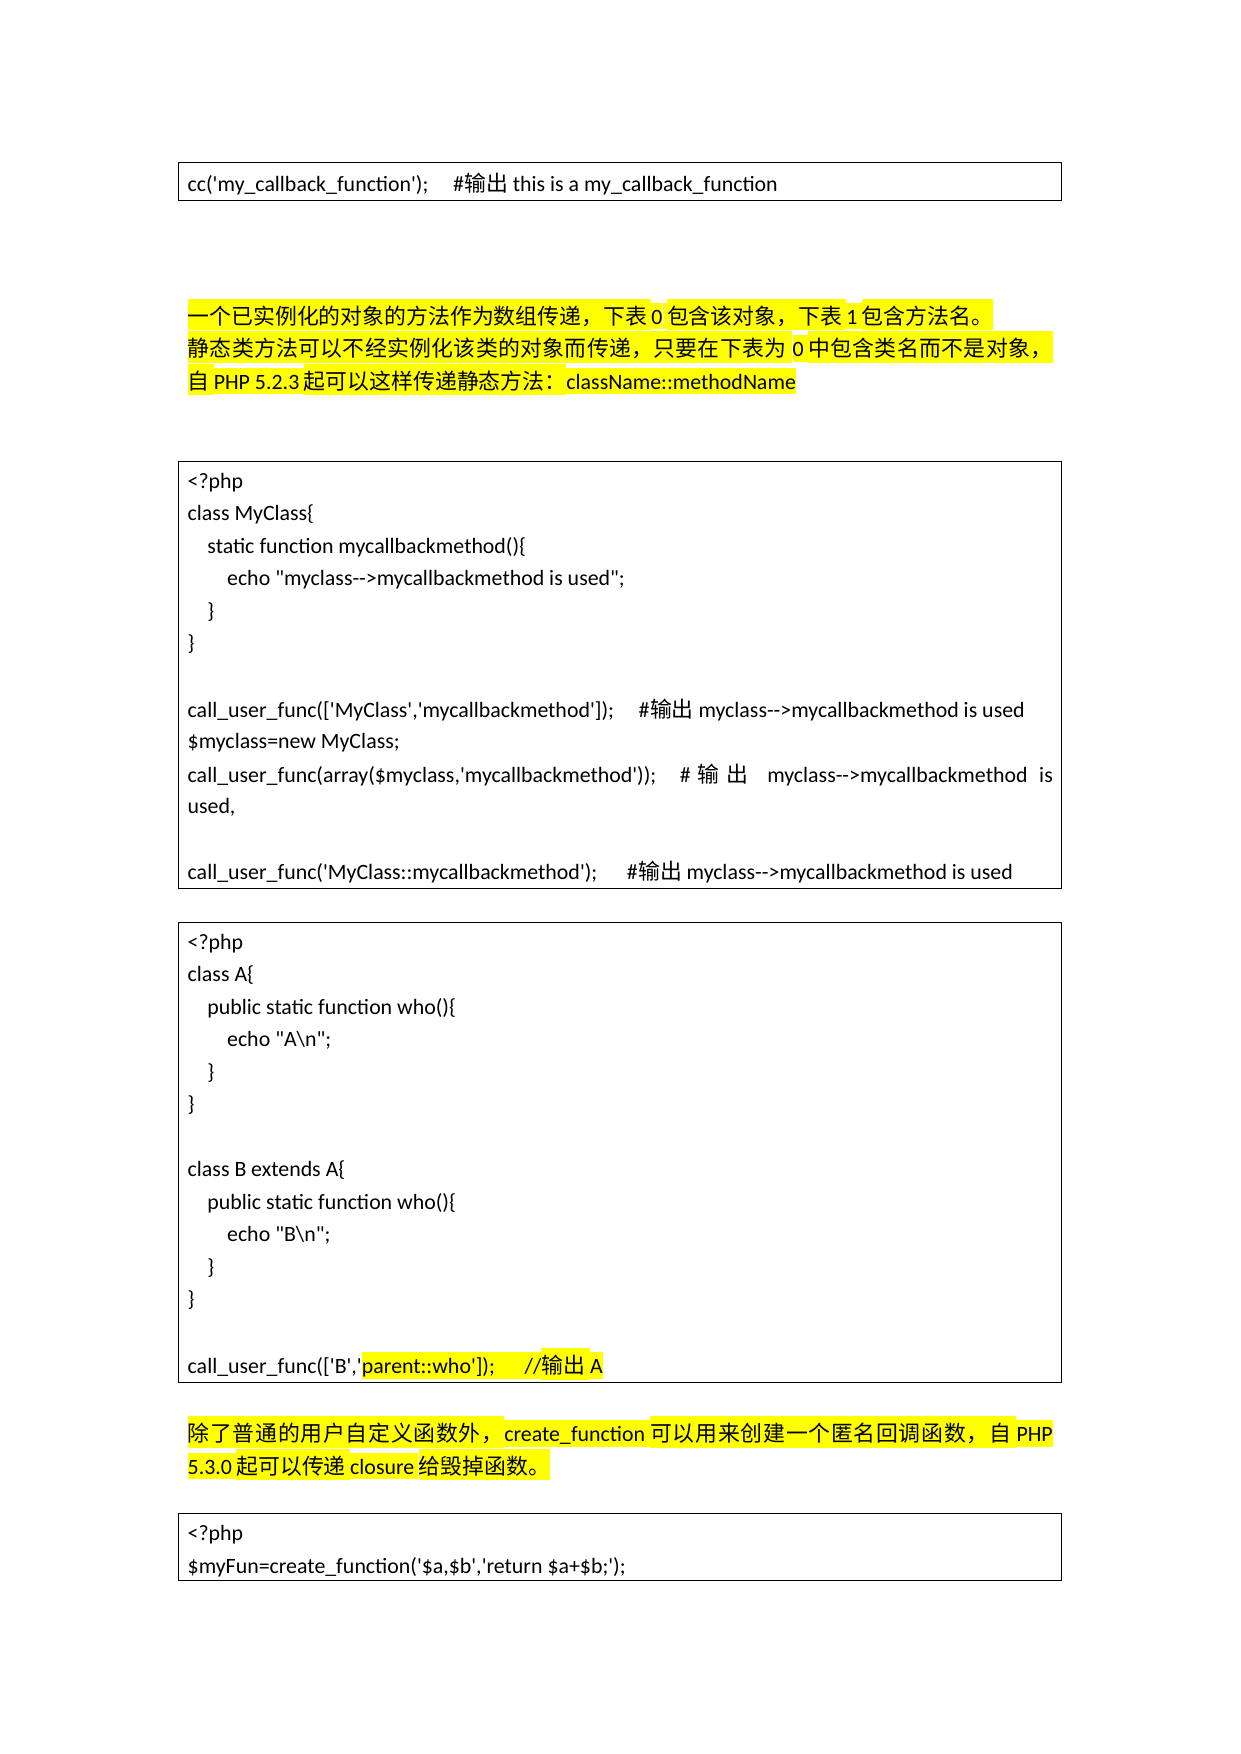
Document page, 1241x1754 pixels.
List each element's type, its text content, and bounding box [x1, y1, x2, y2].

text $myclass=new MyClass; [187, 724, 1053, 756]
text public static function who(){ [187, 990, 1053, 1023]
text $myFun=create_function('$a,$b','return $a+$b;'); [187, 1549, 1053, 1580]
text <?php [179, 462, 1061, 496]
text 除了普通的用户自定义函数外，create_function可以用来创建一个匿名回调函数，自PHP 5.3.0起可以传递closure给毁掉函数。 [187, 1416, 1053, 1481]
text } [187, 1088, 1053, 1120]
text echo "B\n"; [187, 1218, 1053, 1250]
text echo "myclass-->mycallbackmethod is used"; [187, 561, 1053, 594]
text public static function who(){ [187, 1185, 1053, 1218]
text } [187, 594, 1053, 626]
text } [187, 1283, 1053, 1315]
text 静态类方法可以不经实例化该类的对象而传递，只要在下表为0中包含类名而不是对象，自PHP 5.2.3起可以这样传递静态方法：className::methodName [187, 331, 1053, 396]
text <?php [179, 923, 1061, 958]
text call_user_func(['MyClass','mycallbackmethod']); #输出 myclass-->mycallbackmethod is used [187, 691, 1053, 724]
text class MyClass{ [187, 496, 1053, 529]
text class A{ [187, 958, 1053, 990]
text call_user_func(['B','parent::who']); //输出 A [179, 1344, 1061, 1382]
text call_user_func(array($myclass,'mycallbackmethod')); #输出 myclass-->mycallbackmethod is used, [187, 756, 1053, 821]
text 一个已实例化的对象的方法作为数组传递，下表0包含该对象，下表1包含方法名。 [187, 298, 1053, 331]
text static function mycallbackmethod(){ [187, 529, 1053, 561]
text cc('my_callback_function'); #输出 this is a my_callback_function [179, 163, 1061, 200]
text } [187, 1250, 1053, 1283]
text echo "A\n"; [187, 1023, 1053, 1055]
text } [187, 626, 1053, 659]
text call_user_func('MyClass::mycallbackmethod'); #输出 myclass-->mycallbackmethod is used [179, 851, 1061, 888]
text <?php [179, 1514, 1061, 1549]
text } [187, 1055, 1053, 1088]
text class B extends A{ [187, 1153, 1053, 1185]
